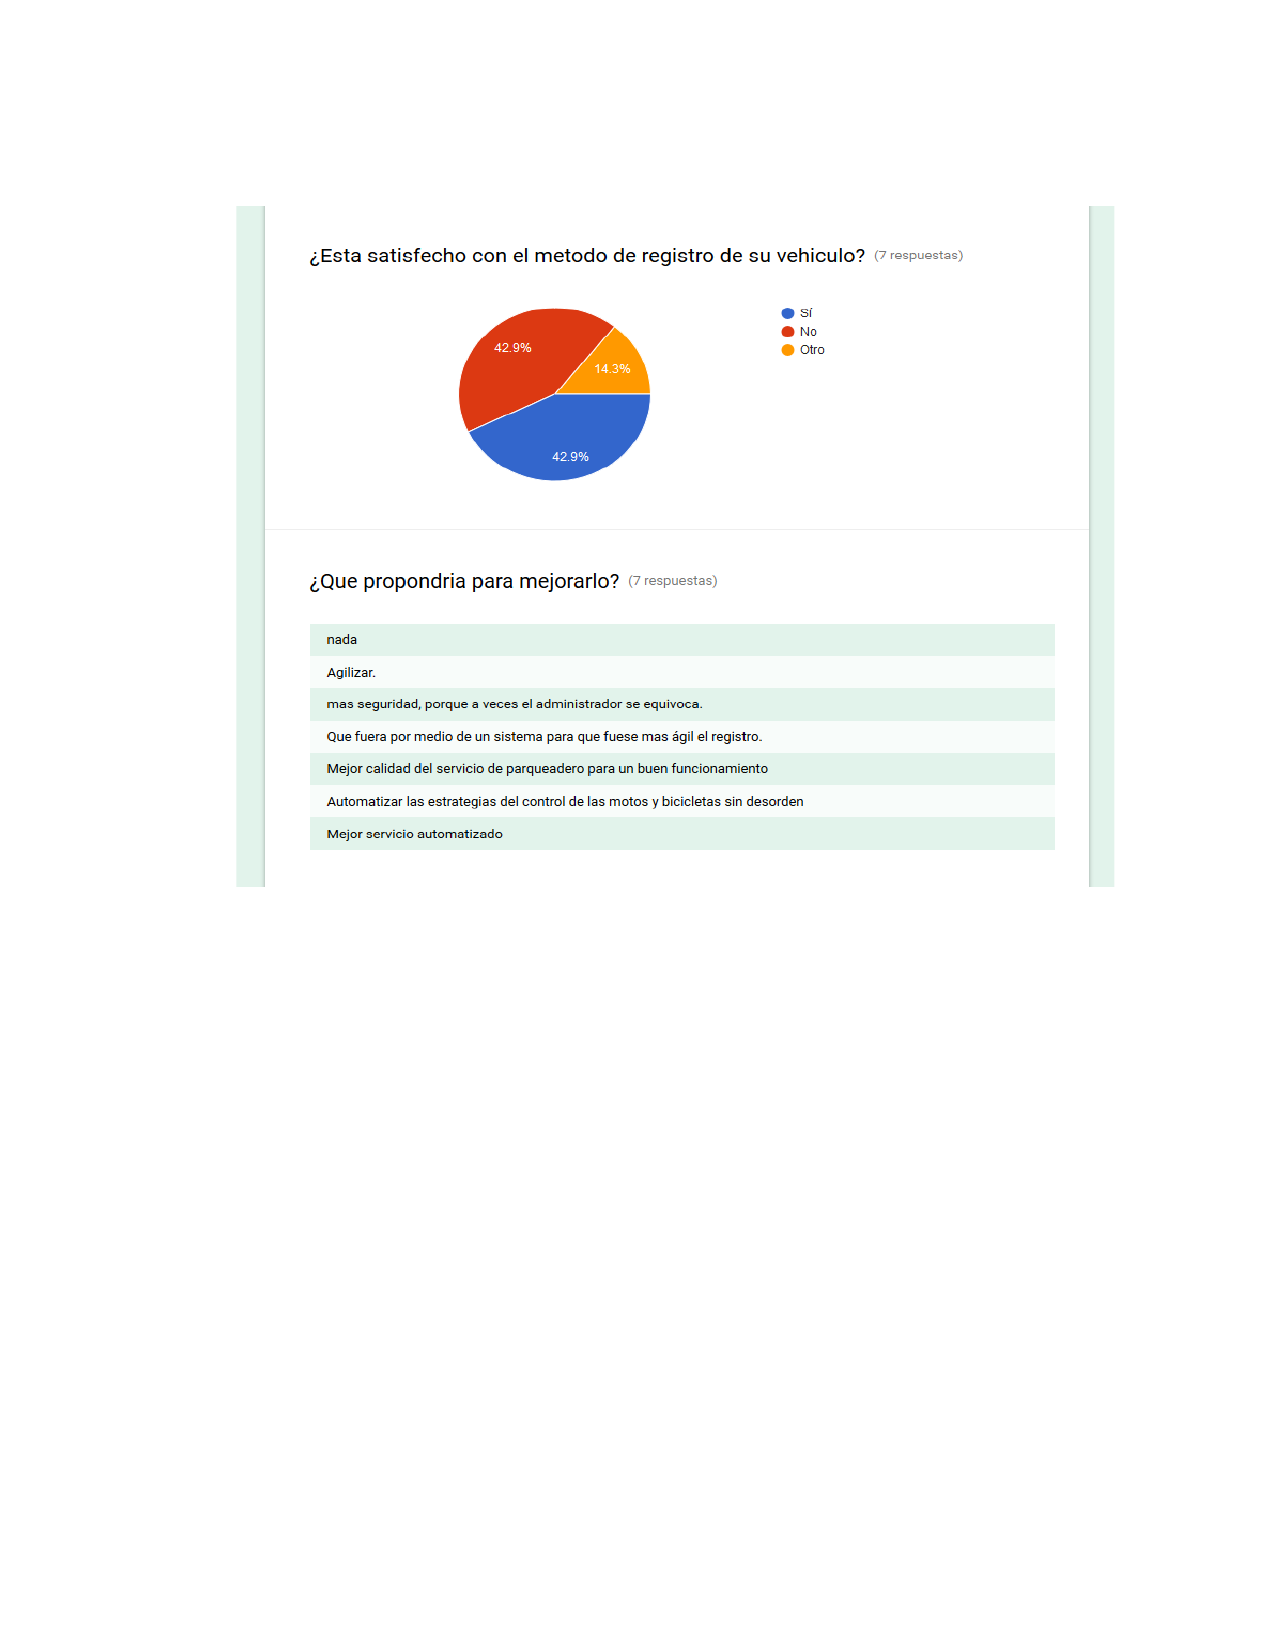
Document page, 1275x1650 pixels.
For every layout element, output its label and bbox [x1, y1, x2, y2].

picture [236, 206, 1115, 887]
